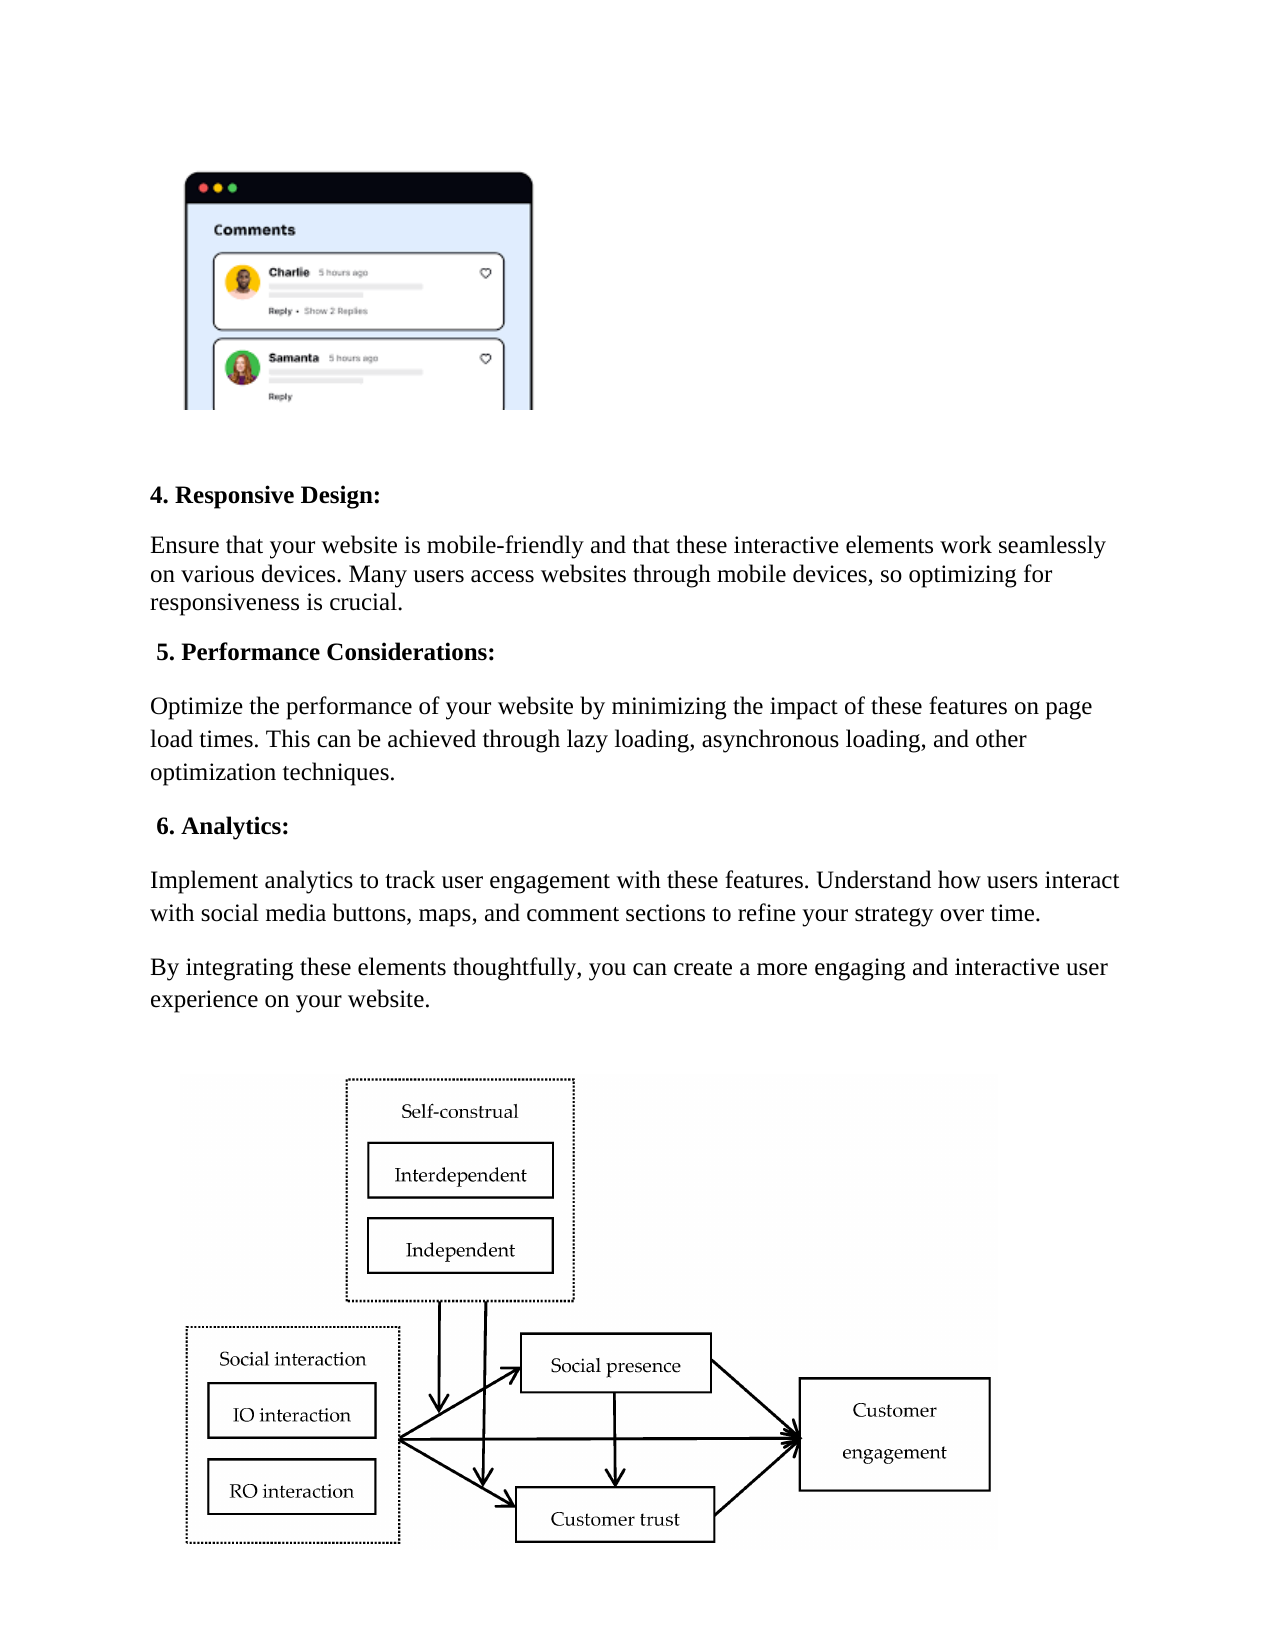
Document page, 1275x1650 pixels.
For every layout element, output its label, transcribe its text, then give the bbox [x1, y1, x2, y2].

text 6. Analytics: [150, 811, 1125, 839]
text Optimize the performance of your website by minimizing the impact of these features on page load times. This can be achieved through lazy loading, asynchronous loading, and other optimization techniques. [150, 691, 1125, 786]
text By integrating these elements thoughtfully, you can create a more engaging and interactive user experience on your website. [150, 952, 1125, 1013]
picture [150, 150, 568, 410]
picture [179, 1074, 999, 1550]
text 5. Performance Considerations: [150, 637, 1125, 666]
text 4. Responsive Design: [150, 480, 1125, 509]
text Implement analytics to track user engagement with these features. Understand how users interact with social media buttons, maps, and comment sections to refine your strategy over time. [150, 865, 1125, 926]
text Ensure that your website is mobile-friendly and that these interactive elements work seamlessly on various devices. Many users access websites through mobile devices, so optimizing for responsiveness is crucial. [150, 530, 1125, 616]
